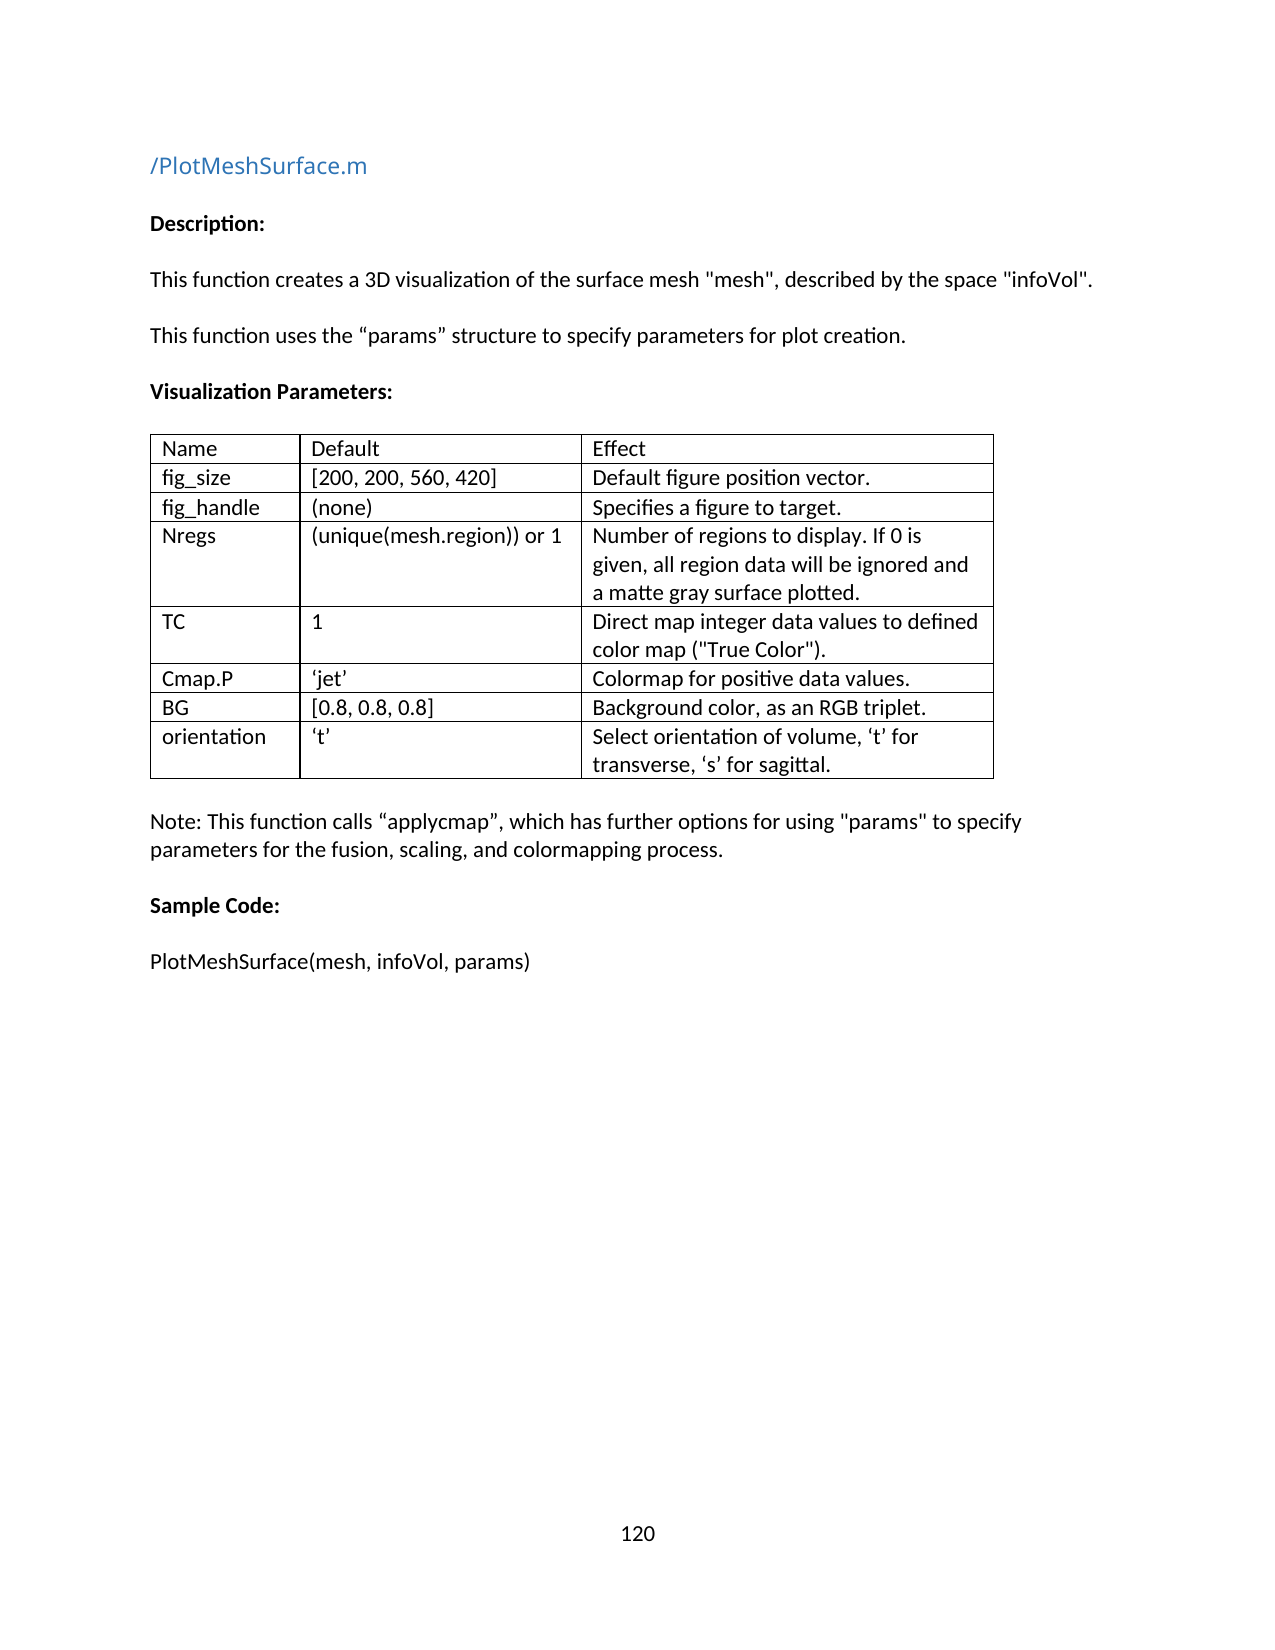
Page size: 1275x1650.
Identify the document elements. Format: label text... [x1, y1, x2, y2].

text This function uses the “params” structure to specify parameters for plot creation. [150, 321, 1125, 349]
text Visualization Parameters: [150, 377, 1125, 405]
text Sample Code: [150, 891, 1125, 919]
table_cell fig_handle [151, 493, 299, 521]
text Note: This function calls “applycmap”, which has further options for using "params" to specify parameters for the fusion, scaling, and colormapping process. [150, 807, 1125, 863]
table_header Default [301, 435, 581, 462]
table_cell Background color, as an RGB triplet. [582, 693, 993, 721]
table_header Effect [582, 435, 993, 462]
table_cell Direct map integer data values to defined color map ("True Color"). [582, 607, 993, 663]
table_cell fig_size [151, 464, 299, 492]
table_cell Cmap.P [151, 664, 299, 692]
table_cell (unique(mesh.region)) or 1 [301, 522, 581, 606]
table_cell [200, 200, 560, 420] [301, 464, 581, 492]
text PlotMeshSurface(mesh, infoVol, params) [150, 947, 1125, 975]
text Description: [150, 209, 1125, 237]
table_cell Colormap for positive data values. [582, 664, 993, 692]
text This function creates a 3D visualization of the surface mesh "mesh", described by the space "infoVol". [150, 265, 1125, 293]
text /PlotMeshSurface.m [150, 150, 1125, 181]
table_header Name [151, 435, 299, 462]
table_cell Nregs [151, 522, 299, 606]
table_cell Default figure position vector. [582, 464, 993, 492]
table_cell 1 [301, 607, 581, 663]
table_cell ‘t’ [301, 722, 581, 778]
table_cell orientation [151, 722, 299, 778]
table_cell BG [151, 693, 299, 721]
table_cell TC [151, 607, 299, 663]
table_cell (none) [301, 493, 581, 521]
table_cell Specifies a figure to target. [582, 493, 993, 521]
table_cell ‘jet’ [301, 664, 581, 692]
table_cell [0.8, 0.8, 0.8] [301, 693, 581, 721]
table_cell Select orientation of volume, ‘t’ for transverse, ‘s’ for sagittal. [582, 722, 993, 778]
table_cell Number of regions to display. If 0 is given, all region data will be ignored and a matte gray surface plotted. [582, 522, 993, 606]
